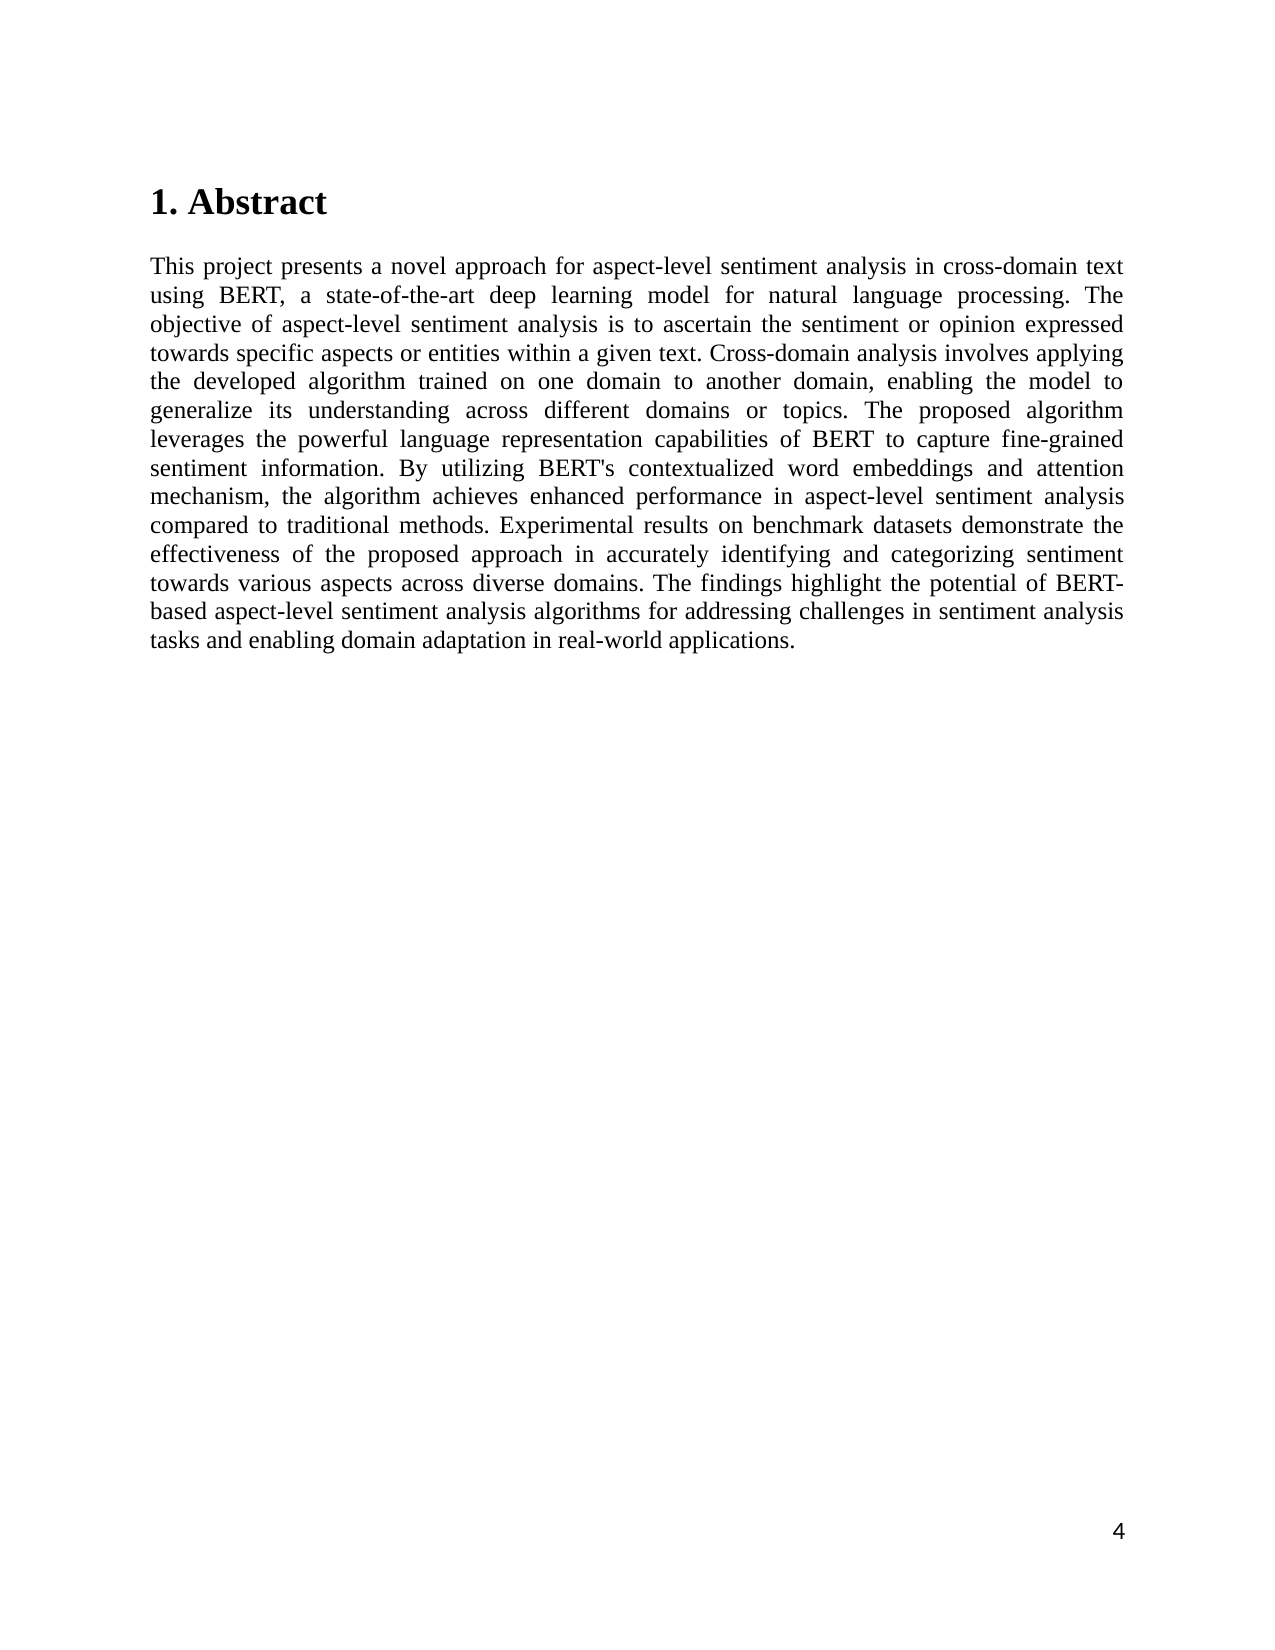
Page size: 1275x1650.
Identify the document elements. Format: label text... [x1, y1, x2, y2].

text This project presents a novel approach for aspect-level sentiment analysis in cross-domain text using BERT, a state-of-the-art deep learning model for natural language processing. The objective of aspect-level sentiment analysis is to ascertain the sentiment or opinion expressed towards specific aspects or entities within a given text. Cross-domain analysis involves applying the developed algorithm trained on one domain to another domain, enabling the model to generalize its understanding across different domains or topics. The proposed algorithm leverages the powerful language representation capabilities of BERT to capture fine-grained sentiment information. By utilizing BERT's contextualized word embeddings and attention mechanism, the algorithm achieves enhanced performance in aspect-level sentiment analysis compared to traditional methods. Experimental results on benchmark datasets demonstrate the effectiveness of the proposed approach in accurately identifying and categorizing sentiment towards various aspects across diverse domains. The findings highlight the potential of BERT-based aspect-level sentiment analysis algorithms for addressing challenges in sentiment analysis tasks and enabling domain adaptation in real-world applications. [150, 251, 1125, 654]
subtitle 1. Abstract [150, 179, 1125, 222]
